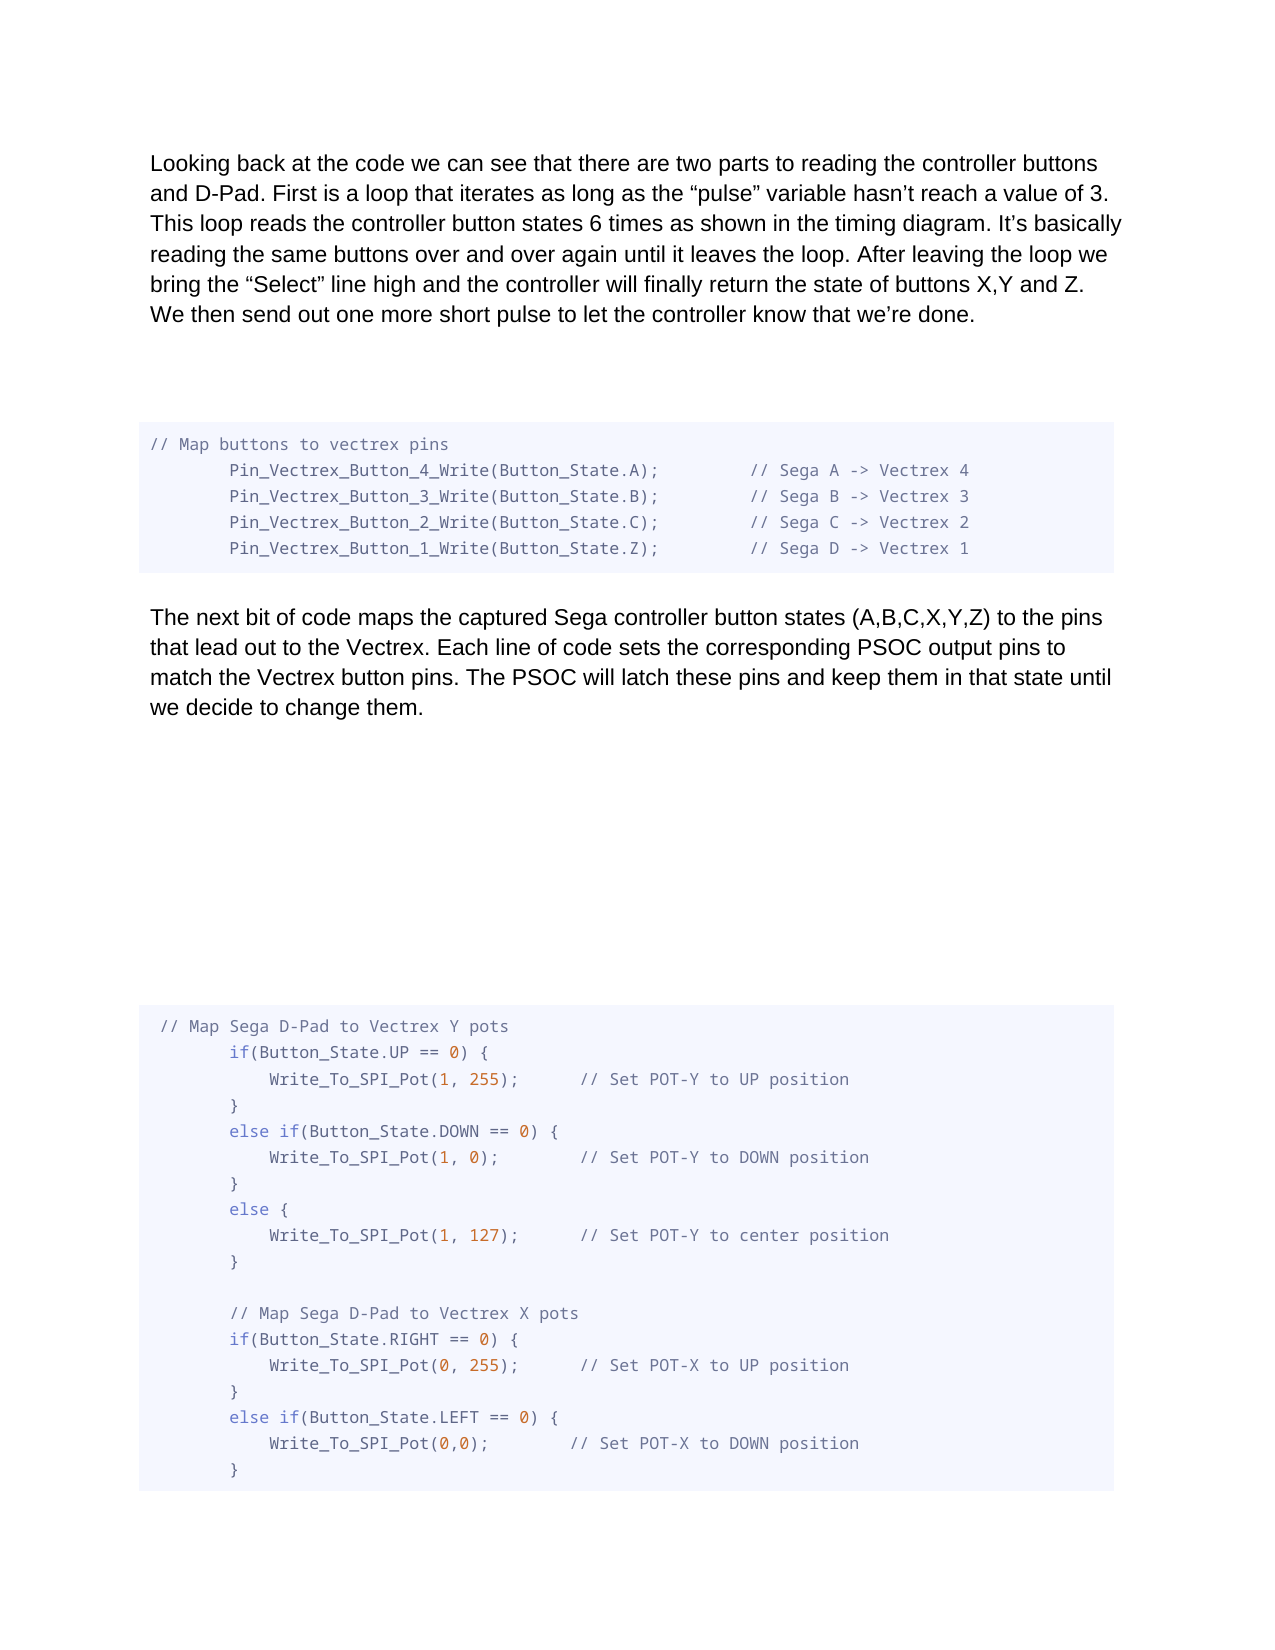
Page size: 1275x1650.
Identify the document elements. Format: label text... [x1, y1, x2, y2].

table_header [139, 1005, 1114, 1491]
text We then send out one more short pulse to let the controller know that we’re done. [150, 301, 1125, 327]
text The next bit of code maps the captured Sega controller button states (A,B,C,X,Y,Z) to the pins that lead out to the Vectrex. Each line of code sets the corresponding PSOC output pins to match the Vectrex button pins. The PSOC will latch these pins and keep them in that state until we decide to change them. [150, 604, 1125, 721]
text Looking back at the code we can see that there are two parts to reading the controller buttons and D-Pad. First is a loop that iterates as long as the “pulse” variable hasn’t reach a value of 3. This loop reads the controller button states 6 times as shown in the timing diagram. It’s basically reading the same buttons over and over again until it leaves the loop. After leaving the loop we bring the “Select” line high and the controller will finally return the state of buttons X,Y and Z. [150, 150, 1125, 297]
table_header // Map buttons to vectrex pins Pin_Vectrex_Button_4_Write(Button_State.A); // Sega A -> Vectrex 4 Pin_Vectrex_Button_3_Write(Button_State.B); // Sega B -> Vectrex 3 Pin_Vectrex_Button_2_Write(Button_State.C); // Sega C -> Vectrex 2 Pin_Vectrex_Button_1_Write(Button_State.Z); // Sega D -> Vectrex 1 [139, 422, 1114, 573]
